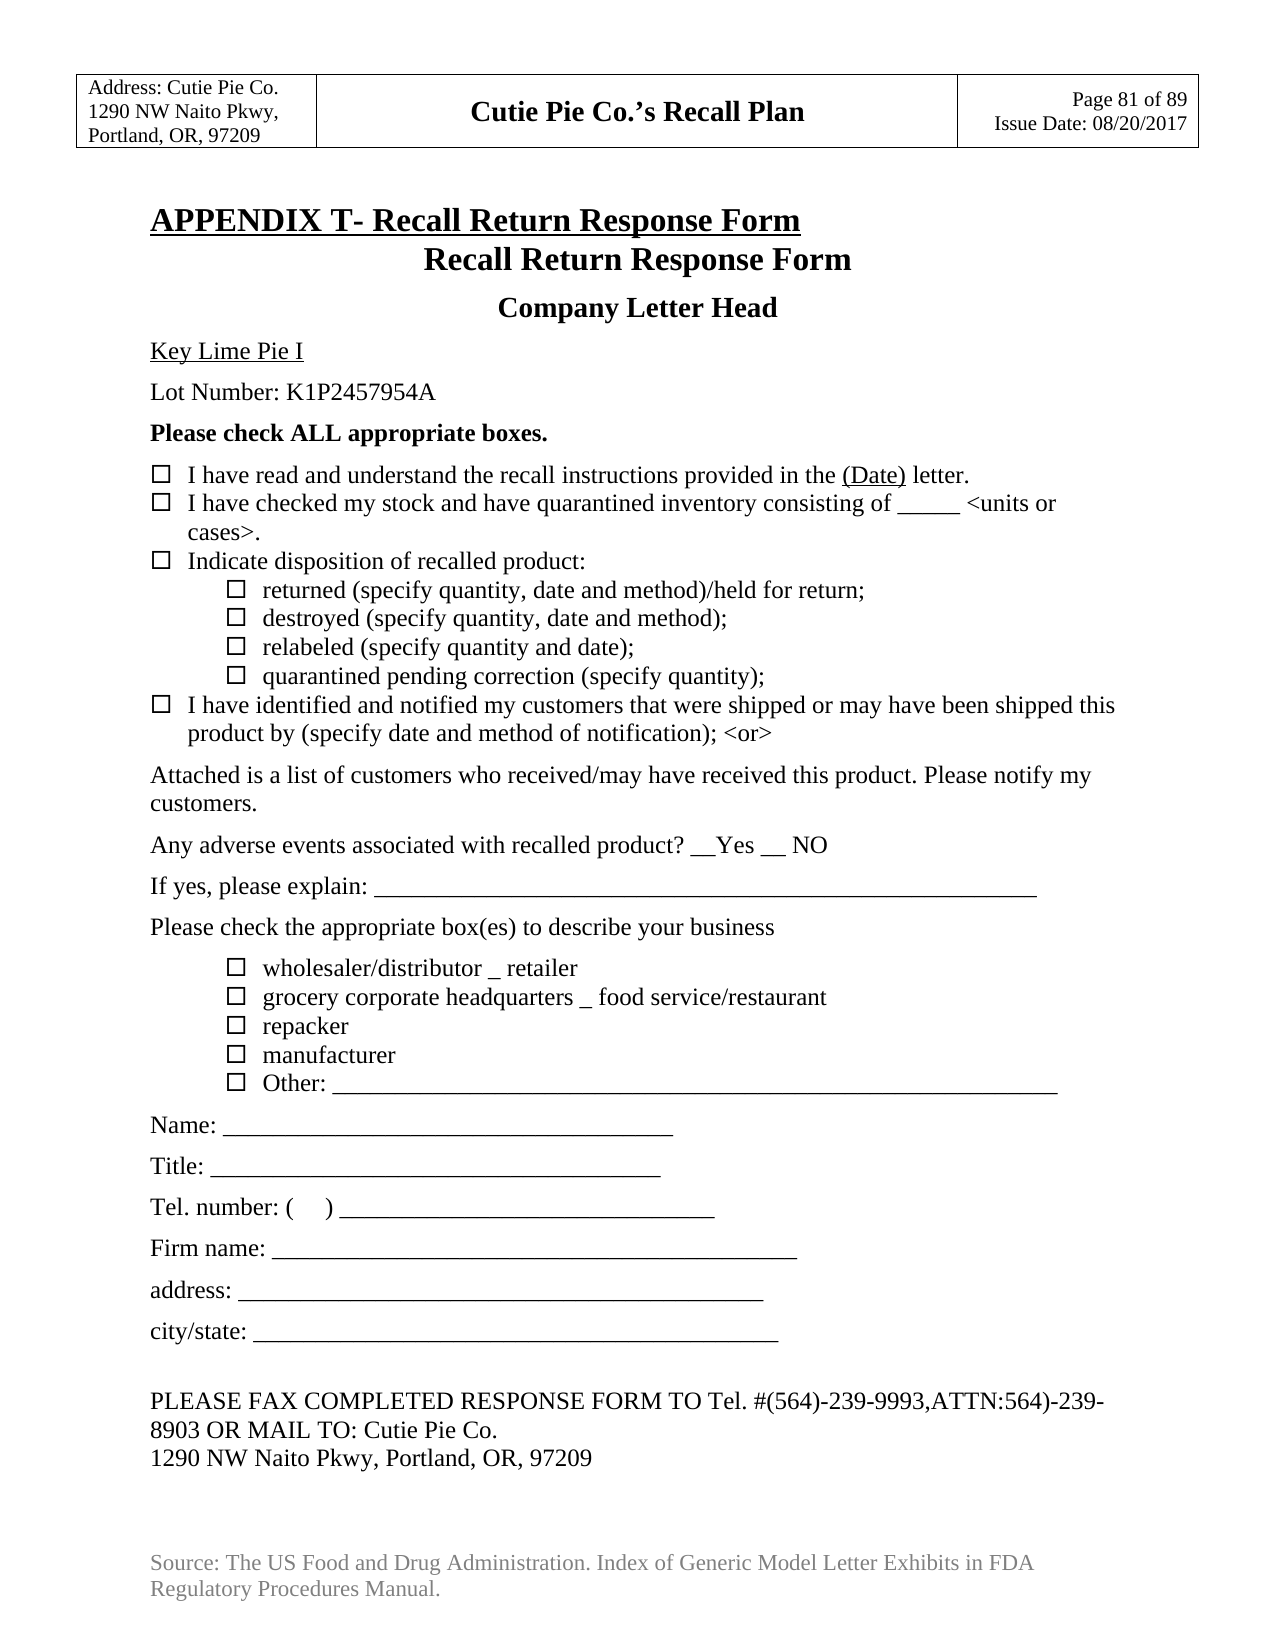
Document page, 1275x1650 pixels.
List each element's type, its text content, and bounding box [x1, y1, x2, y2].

list wholesaler/distributor _ retailer [225, 953, 1125, 982]
list Indicate disposition of recalled product: [150, 546, 1125, 575]
list quarantined pending correction (specify quantity); [225, 661, 1125, 690]
list manufacturer [225, 1040, 1125, 1068]
text Please check ALL appropriate boxes. [150, 418, 1125, 447]
list I have read and understand the recall instructions provided in the (Date) letter. [150, 460, 1125, 488]
text Title: ____________________________________ [150, 1151, 1125, 1180]
text 1290 NW Naito Pkwy, Portland, OR, 97209 [150, 1443, 1125, 1472]
text PLEASE FAX COMPLETED RESPONSE FORM TO Tel. #(564)-239-9993,ATTN:564)-239-8903 OR MAIL TO: Cutie Pie Co. [150, 1386, 1125, 1443]
list I have identified and notified my customers that were shipped or may have been shipped this product by (specify date and method of notification); <or> [150, 690, 1125, 747]
list Other: __________________________________________________________ [225, 1068, 1125, 1097]
text city/state: __________________________________________ [150, 1316, 1125, 1345]
list relabeled (specify quantity and date); [225, 632, 1125, 661]
text Name: ____________________________________ [150, 1110, 1125, 1138]
text APPENDIX T- Recall Return Response Form [150, 201, 1125, 239]
list I have checked my stock and have quarantined inventory consisting of _____ <units or cases>. [150, 488, 1125, 546]
text Attached is a list of customers who received/may have received this product. Please notify my customers. [150, 760, 1125, 817]
text Please check the appropriate box(es) to describe your business [150, 912, 1125, 941]
text Recall Return Response Form [150, 239, 1125, 277]
text Lot Number: K1P2457954A [150, 377, 1125, 406]
list destroyed (specify quantity, date and method); [225, 603, 1125, 632]
text Firm name: __________________________________________ [150, 1233, 1125, 1262]
text Company Letter Head [150, 290, 1125, 323]
text Key Lime Pie I [150, 336, 1125, 365]
list returned (specify quantity, date and method)/held for return; [225, 575, 1125, 603]
text address: __________________________________________ [150, 1275, 1125, 1303]
text If yes, please explain: _____________________________________________________ [150, 871, 1125, 900]
text Tel. number: ( ) ______________________________ [150, 1192, 1125, 1221]
list repacker [225, 1011, 1125, 1040]
text Any adverse events associated with recalled product? __Yes __ NO [150, 830, 1125, 858]
list grocery corporate headquarters _ food service/restaurant [225, 982, 1125, 1011]
